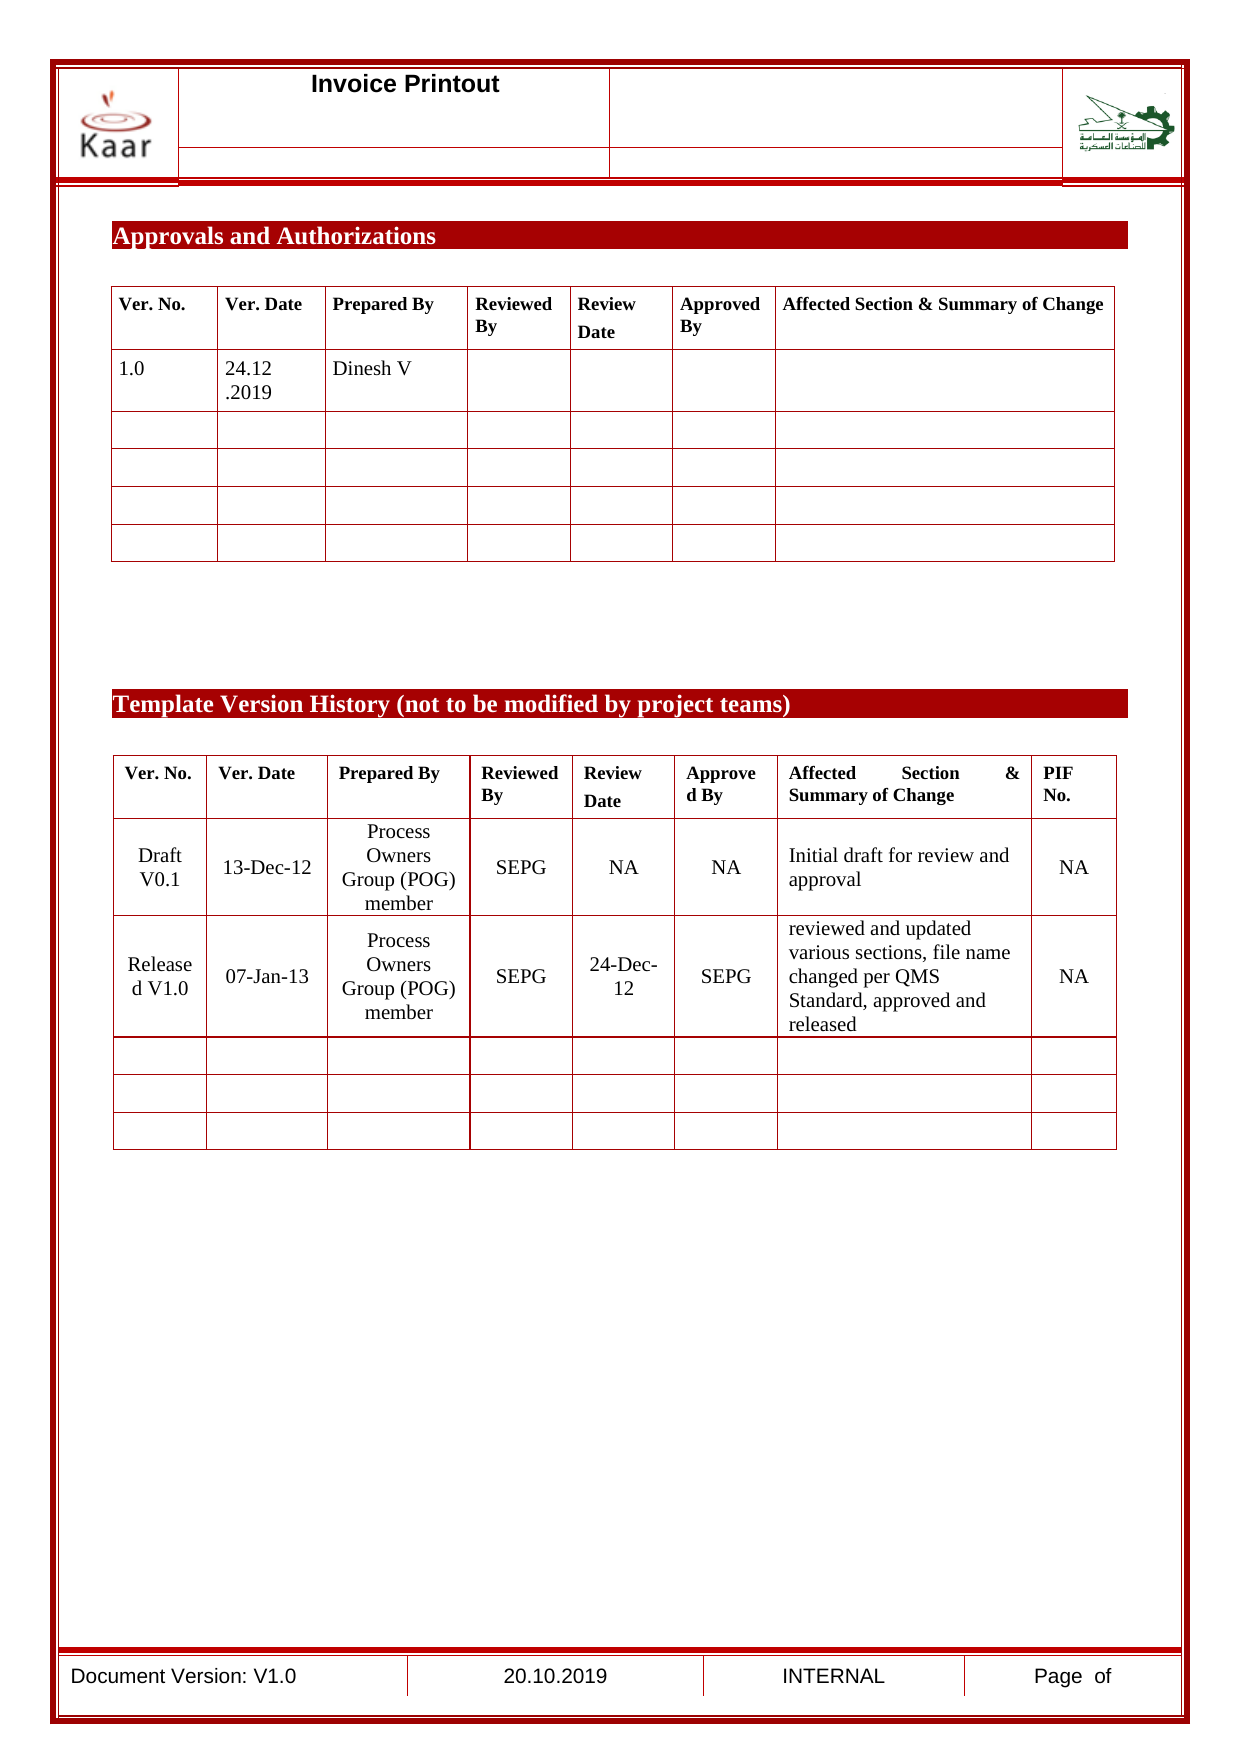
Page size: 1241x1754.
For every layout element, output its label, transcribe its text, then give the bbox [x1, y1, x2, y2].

table_cell [468, 350, 570, 411]
table_cell 1.0 [112, 350, 217, 411]
table_cell SEPG [471, 916, 572, 1036]
table_header Ver. No. [114, 756, 206, 818]
picture [70, 83, 161, 163]
table_cell [571, 350, 672, 411]
table_cell [573, 1075, 674, 1112]
table_cell [112, 525, 217, 561]
table_cell [326, 412, 467, 448]
table_cell [571, 449, 672, 486]
table_cell [326, 449, 467, 486]
table_cell 13-Dec-12 [207, 819, 327, 915]
table_cell reviewed and updated various sections, file name changed per QMS Standard, approved and released [778, 916, 1031, 1036]
table_cell [673, 412, 775, 448]
table_cell [571, 412, 672, 448]
table_cell Initial draft for review and approval [778, 819, 1031, 915]
table_cell [471, 1113, 572, 1149]
table_cell 24.12.2019 [218, 350, 325, 411]
table_cell [218, 449, 325, 486]
table_cell [776, 412, 1114, 448]
table_cell [778, 1038, 1031, 1074]
table_cell SEPG [675, 916, 777, 1036]
table_cell NA [675, 819, 777, 915]
table_cell SEPG [471, 819, 572, 915]
table_cell [776, 525, 1114, 561]
table_cell [778, 1113, 1031, 1149]
table_cell [114, 1038, 206, 1074]
table_cell [112, 449, 217, 486]
table_cell [468, 487, 570, 523]
table_cell [1032, 1113, 1116, 1149]
table_cell [207, 1075, 327, 1112]
table_header Approved By [673, 287, 775, 349]
table_cell [675, 1113, 777, 1149]
table_cell [218, 525, 325, 561]
table_cell [114, 1113, 206, 1149]
table_cell [207, 1038, 327, 1074]
table_cell [675, 1038, 777, 1074]
table_header Review Date [573, 756, 674, 818]
table_cell [1032, 1075, 1116, 1112]
table_cell [328, 1113, 469, 1149]
table_cell Dinesh V [326, 350, 467, 411]
table_cell [326, 487, 467, 523]
table_cell [673, 350, 775, 411]
table_cell [112, 487, 217, 523]
text Template Version History (not to be modified by project teams) [112, 689, 1128, 718]
table_cell Process Owners Group (POG) member [328, 916, 469, 1036]
table_cell 24-Dec-12 [573, 916, 674, 1036]
table_cell Released V1.0 [114, 916, 206, 1036]
table_cell Draft V0.1 [114, 819, 206, 915]
table_cell [573, 1113, 674, 1149]
table_cell Process Owners Group (POG) member [328, 819, 469, 915]
table_header Prepared By [328, 756, 469, 818]
table_cell [468, 449, 570, 486]
table_cell [468, 412, 570, 448]
table_header PIF No. [1032, 756, 1116, 818]
table_cell [673, 525, 775, 561]
table_header Approved By [675, 756, 777, 818]
table_cell [571, 487, 672, 523]
table_cell [776, 350, 1114, 411]
table_cell [673, 449, 775, 486]
table_cell [218, 412, 325, 448]
table_header Ver. No. [112, 287, 217, 349]
table_cell [571, 525, 672, 561]
table_cell [468, 525, 570, 561]
table_cell [326, 525, 467, 561]
picture [1073, 93, 1178, 153]
table_header Reviewed By [471, 756, 572, 818]
table_cell [776, 487, 1114, 523]
table_cell [1032, 1038, 1116, 1074]
table_cell [207, 1113, 327, 1149]
table_cell [328, 1075, 469, 1112]
table_header Reviewed By [468, 287, 570, 349]
table_cell [114, 1075, 206, 1112]
table_cell [112, 412, 217, 448]
table_header Ver. Date [207, 756, 327, 818]
table_header Review Date [571, 287, 672, 349]
table_cell [776, 449, 1114, 486]
table_cell NA [1032, 819, 1116, 915]
table_header Affected Section & Summary of Change [776, 287, 1114, 349]
table_header Affected Section & Summary of Change [778, 756, 1031, 818]
table_cell [675, 1075, 777, 1112]
table_cell [218, 487, 325, 523]
table_cell [778, 1075, 1031, 1112]
table_cell [328, 1038, 469, 1074]
text Approvals and Authorizations [112, 221, 1128, 249]
table_cell 07-Jan-13 [207, 916, 327, 1036]
table_cell [573, 1038, 674, 1074]
table_cell [471, 1075, 572, 1112]
table_cell NA [573, 819, 674, 915]
table_cell [673, 487, 775, 523]
table_cell [471, 1038, 572, 1074]
table_cell NA [1032, 916, 1116, 1036]
table_header Ver. Date [218, 287, 325, 349]
table_header Prepared By [326, 287, 467, 349]
